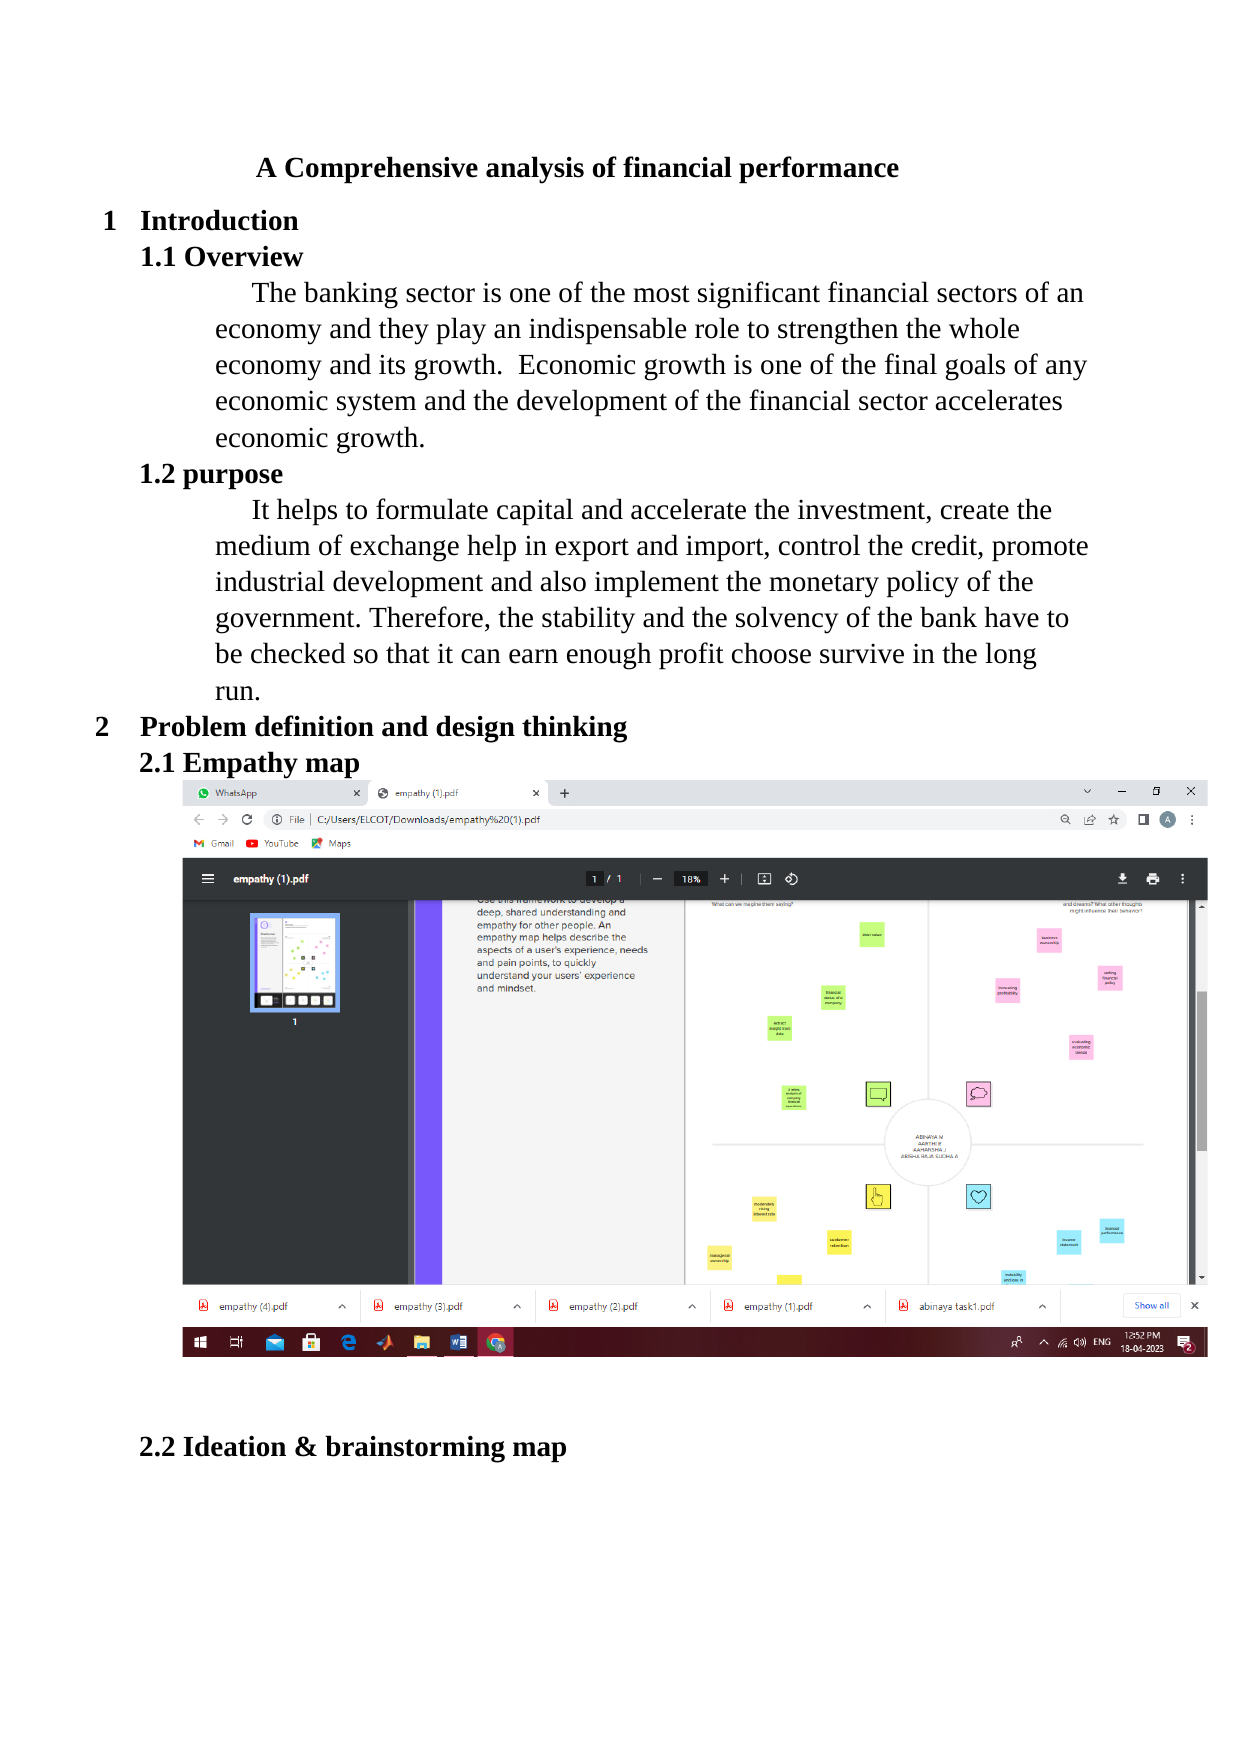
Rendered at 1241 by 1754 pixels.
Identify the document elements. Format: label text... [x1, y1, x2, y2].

list Introduction [102, 203, 1090, 236]
text A Comprehensive analysis of financial performance [65, 150, 1090, 183]
list 1.1 Overview [140, 239, 1090, 272]
list It helps to formulate capital and accelerate the investment, create the medium of exchange help in export and import, control the credit, promote industrial development and also implement the monetary policy of the government. Therefore, the stability and the solvency of the bank have to be checked so that it can earn enough profit choose survive in the long run. [215, 492, 1090, 706]
list 1.2 purpose [139, 456, 1090, 489]
list Problem definition and design thinking [94, 709, 1090, 742]
picture [182, 780, 1208, 1357]
list The banking sector is one of the most significant financial sectors of an economy and they play an indispensable role to strengthen the whole economy and its growth. Economic growth is one of the final goals of any economic system and the development of the financial sector accelerates economic growth. [215, 275, 1090, 453]
list Ideation & brainstorming map [139, 1429, 1090, 1462]
